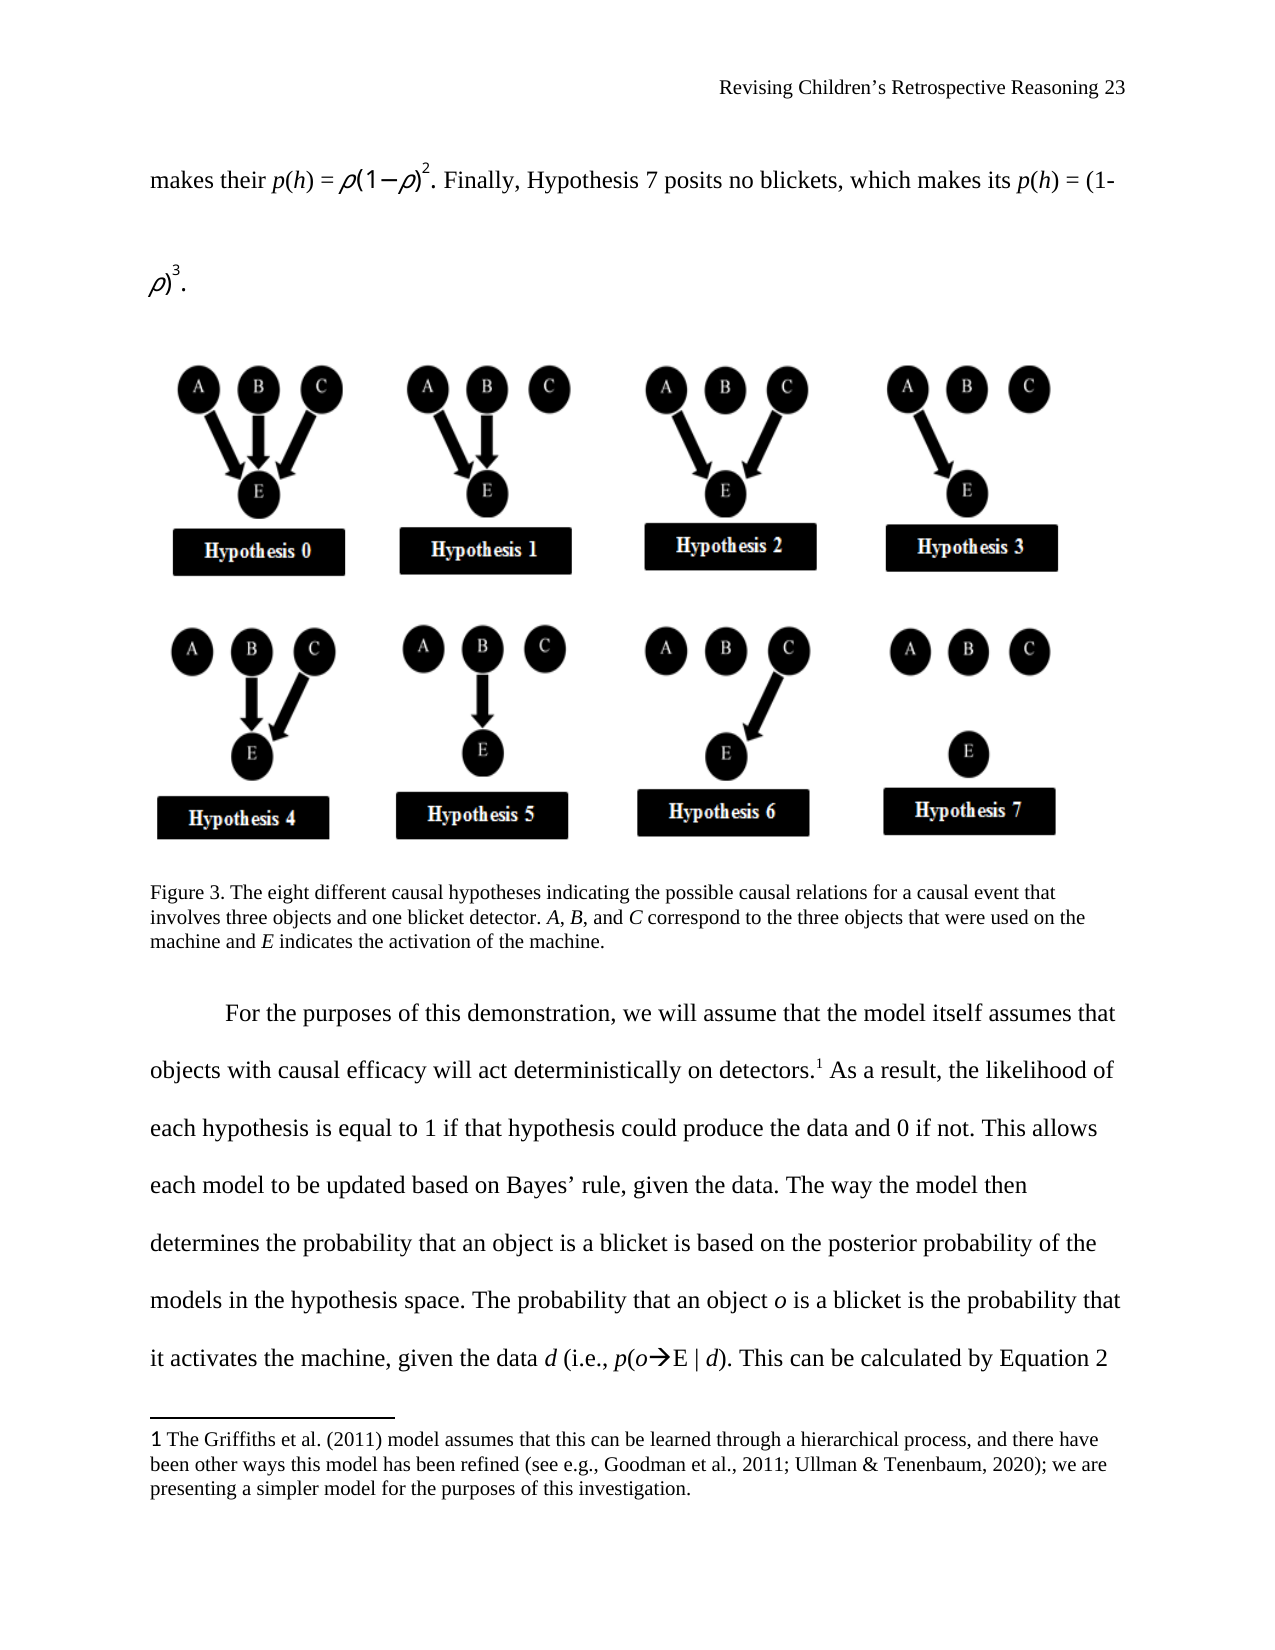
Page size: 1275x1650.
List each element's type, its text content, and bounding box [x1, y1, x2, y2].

text Figure 3. The eight different causal hypotheses indicating the possible causal relations for a causal event that involves three objects and one blicket detector. A, B, and C correspond to the three objects that were used on the machine and E indicates the activation of the machine. [150, 879, 1125, 953]
text For the purposes of this demonstration, we will assume that the model itself assumes that objects with causal efficacy will act deterministically on detectors. As a result, the likelihood of each hypothesis is equal to 1 if that hypothesis could produce the data and 0 if not. This allows each model to be updated based on Bayes’ rule, given the data. The way the model then determines the probability that an object is a blicket is based on the posterior probability of the models in the hypothesis space. The probability that an object o is a blicket is the probability that it activates the machine, given the data d (i.e., p(oE | d). This can be calculated by Equation 2 [150, 998, 1125, 1371]
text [150, 152, 1125, 306]
picture [150, 356, 1063, 852]
